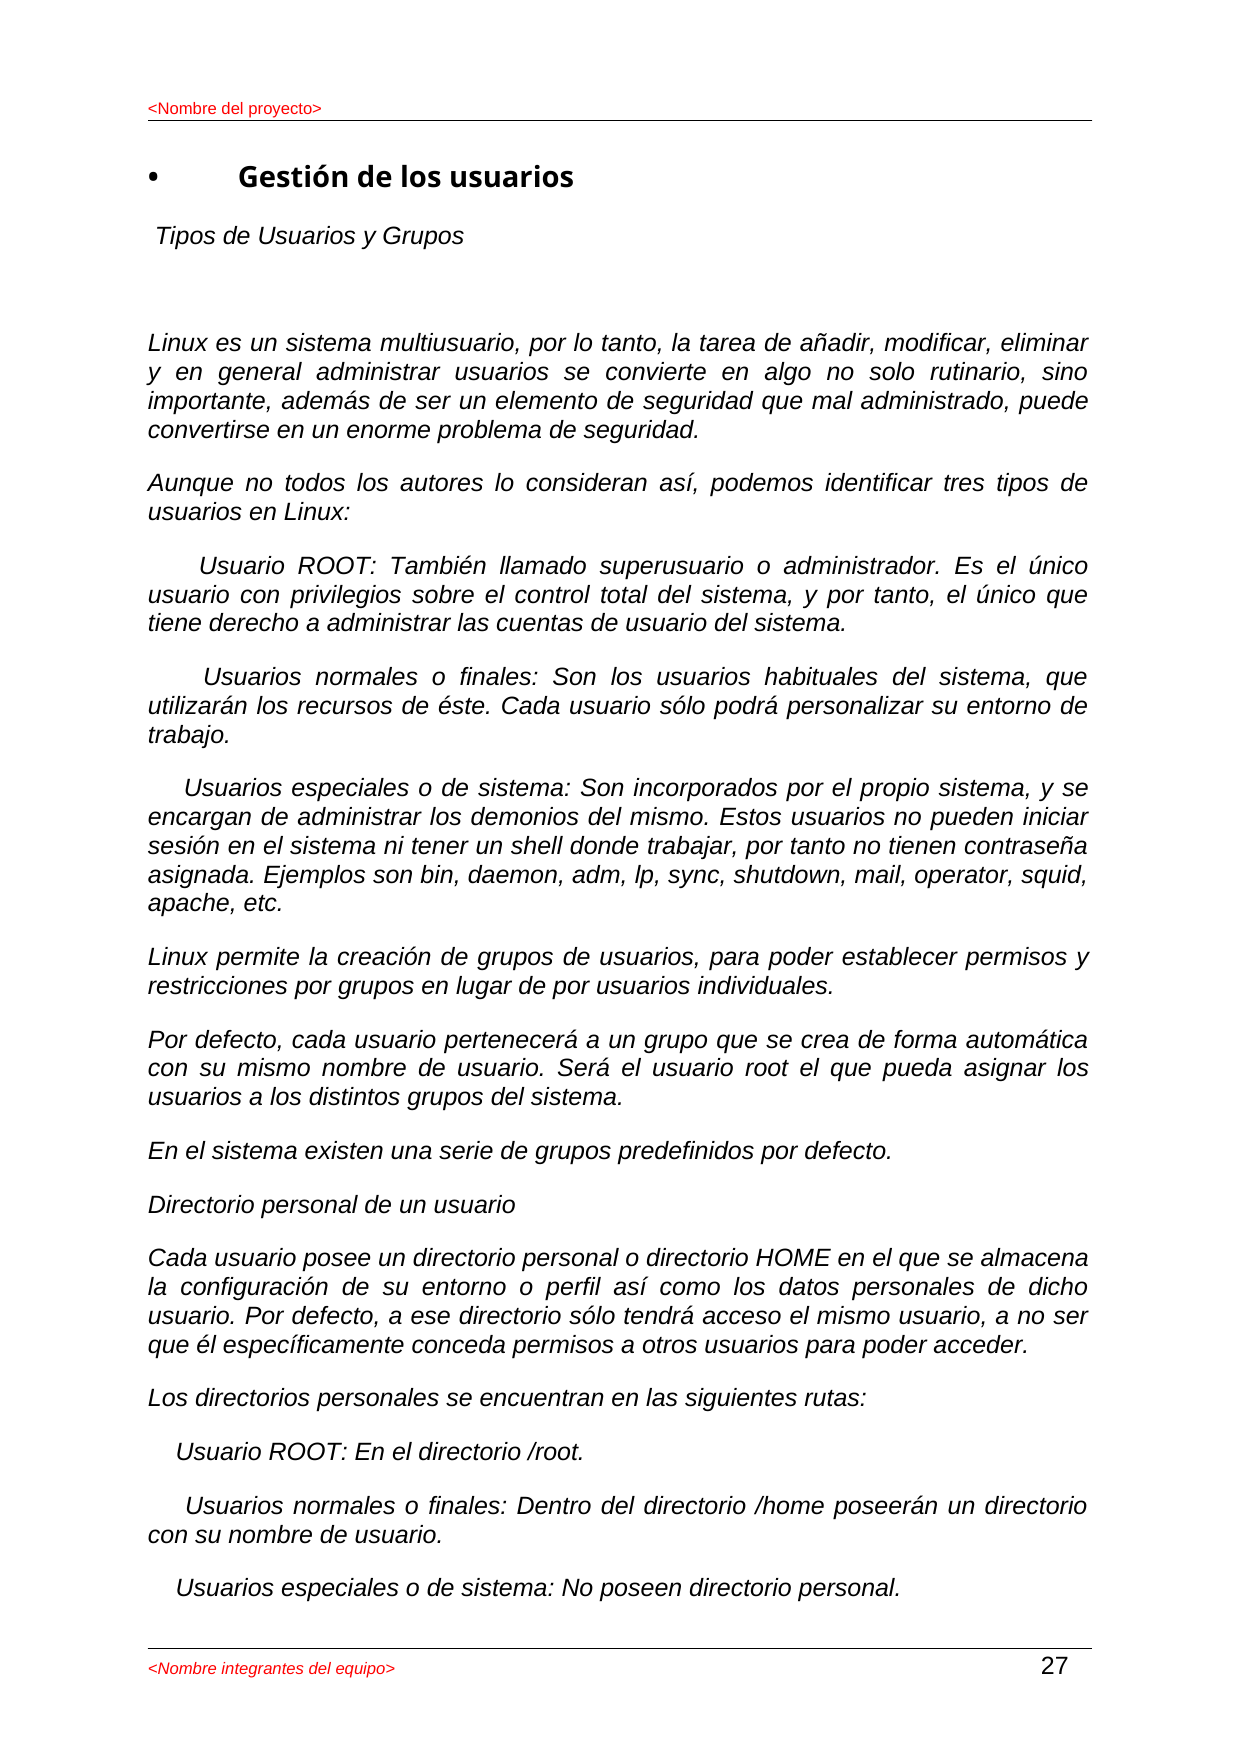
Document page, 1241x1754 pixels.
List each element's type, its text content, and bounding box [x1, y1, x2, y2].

text Aunque no todos los autores lo consideran así, podemos identificar tres tipos de usuarios en Linux: [148, 468, 1092, 526]
text Linux permite la creación de grupos de usuarios, para poder establecer permisos y restricciones por grupos en lugar de por usuarios individuales. [148, 942, 1092, 999]
text Usuario ROOT: También llamado superusuario o administrador. Es el único usuario con privilegios sobre el control total del sistema, y por tanto, el único que tiene derecho a administrar las cuentas de usuario del sistema. [148, 551, 1092, 637]
text Usuarios especiales o de sistema: Son incorporados por el propio sistema, y se encargan de administrar los demonios del mismo. Estos usuarios no pueden iniciar sesión en el sistema ni tener un shell donde trabajar, por tanto no tienen contraseña asignada. Ejemplos son bin, daemon, adm, lp, sync, shutdown, mail, operator, squid, apache, etc. [148, 773, 1092, 917]
text Usuarios normales o finales: Son los usuarios habituales del sistema, que utilizarán los recursos de éste. Cada usuario sólo podrá personalizar su entorno de trabajo. [148, 662, 1092, 748]
text Usuarios normales o finales: Dentro del directorio /home poseerán un directorio con su nombre de usuario. [148, 1491, 1092, 1548]
text Por defecto, cada usuario pertenecerá a un grupo que se crea de forma automática con su mismo nombre de usuario. Será el usuario root el que pueda asignar los usuarios a los distintos grupos del sistema. [148, 1024, 1092, 1111]
text En el sistema existen una serie de grupos predefinidos por defecto. [148, 1136, 1092, 1164]
text Directorio personal de un usuario [148, 1189, 1092, 1218]
text Usuarios especiales o de sistema: No poseen directorio personal. [148, 1573, 1092, 1602]
list Gestión de los usuarios [148, 156, 1092, 196]
text Los directorios personales se encuentran en las siguientes rutas: [148, 1383, 1092, 1412]
text Cada usuario posee un directorio personal o directorio HOME en el que se almacena la configuración de su entorno o perfil así como los datos personales de dicho usuario. Por defecto, a ese directorio sólo tendrá acceso el mismo usuario, a no ser que él específicamente conceda permisos a otros usuarios para poder acceder. [148, 1243, 1092, 1358]
text Usuario ROOT: En el directorio /root. [148, 1437, 1092, 1466]
text Linux es un sistema multiusuario, por lo tanto, la tarea de añadir, modificar, eliminar y en general administrar usuarios se convierte en algo no solo rutinario, sino importante, además de ser un elemento de seguridad que mal administrado, puede convertirse en un enorme problema de seguridad. [148, 328, 1092, 443]
text Tipos de Usuarios y Grupos [148, 221, 1092, 249]
